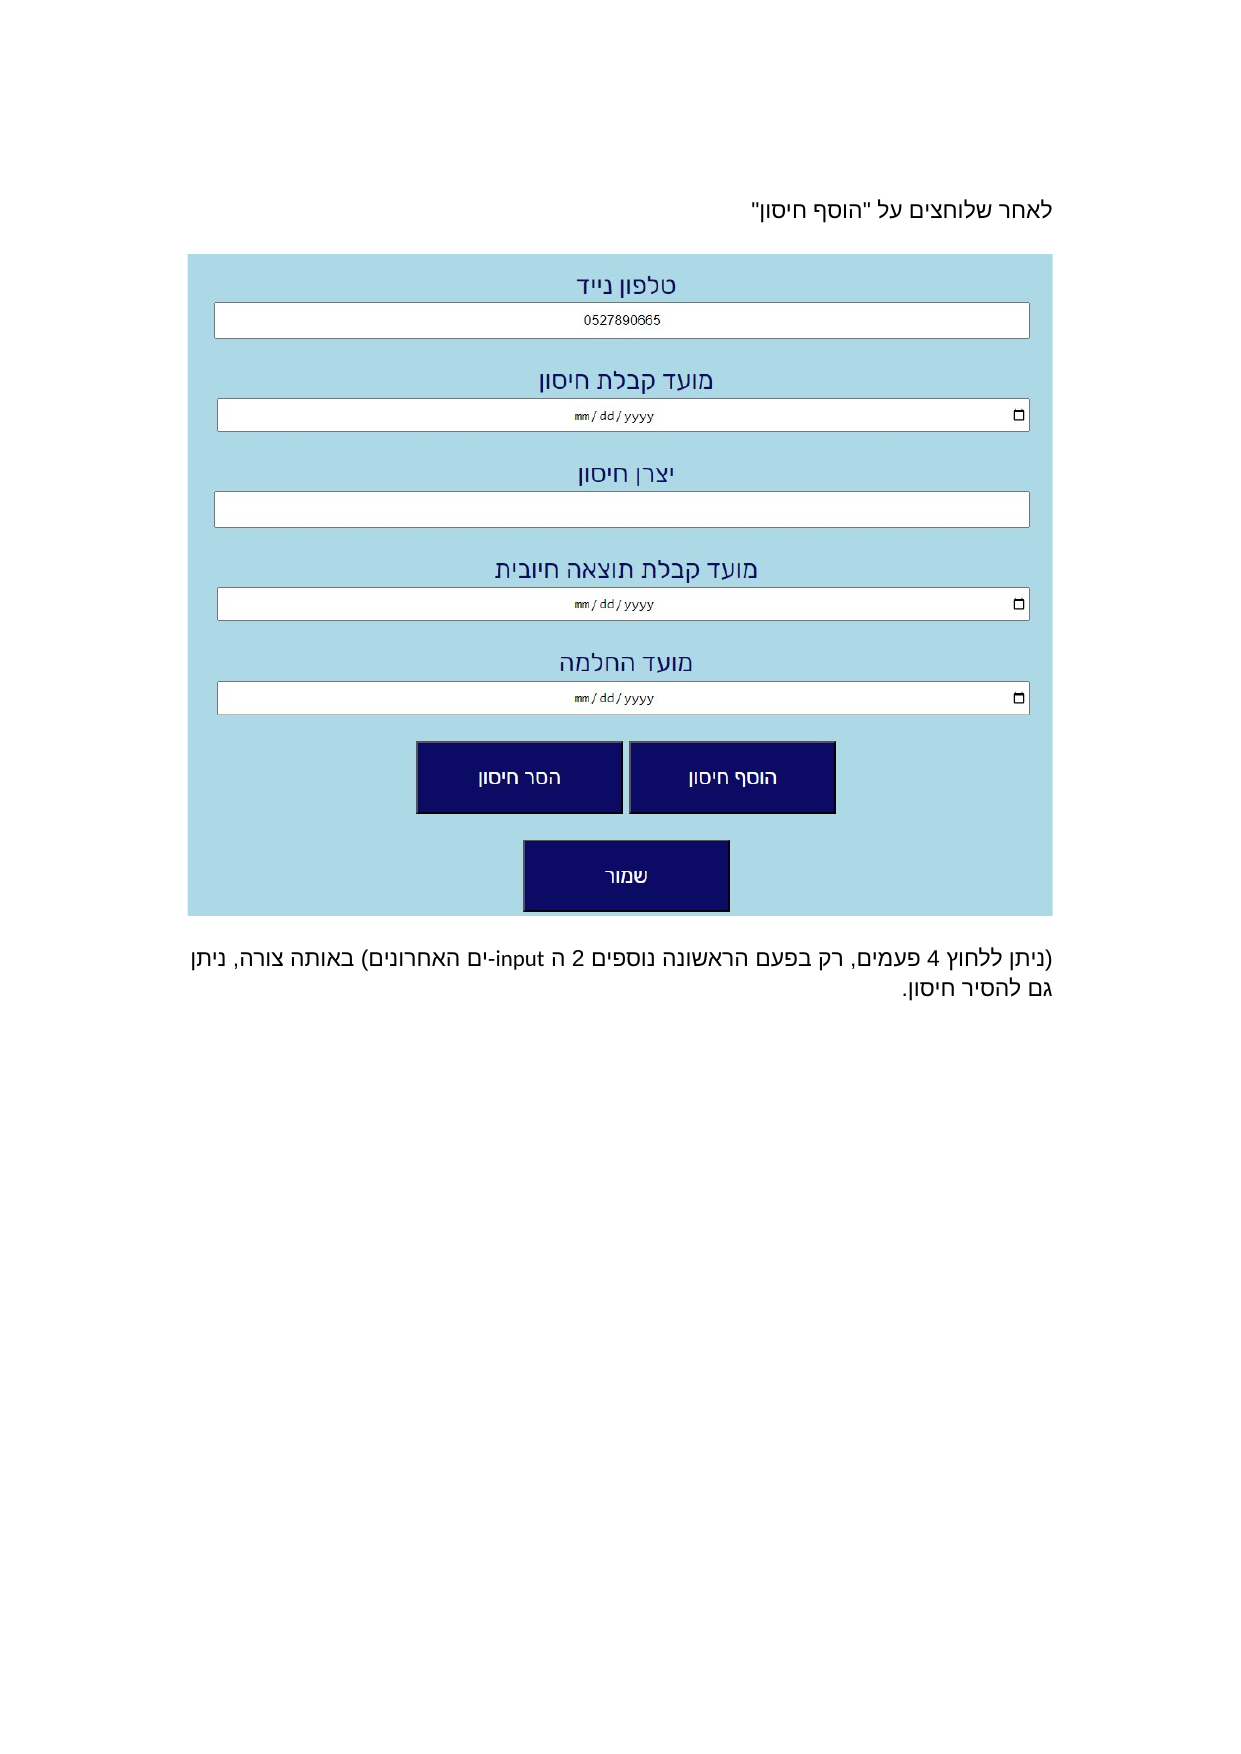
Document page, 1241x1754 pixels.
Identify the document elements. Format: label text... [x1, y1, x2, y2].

picture [187, 254, 1053, 916]
text (ניתן ללחוץ 4 פעמים, רק בפעם הראשונה נוספים 2 ה input-ים האחרונים) באותה צורה, ניתן גם להסיר חיסון. [187, 944, 1053, 1001]
text לאחר שלוחצים על "הוסף חיסון" [187, 197, 1053, 223]
